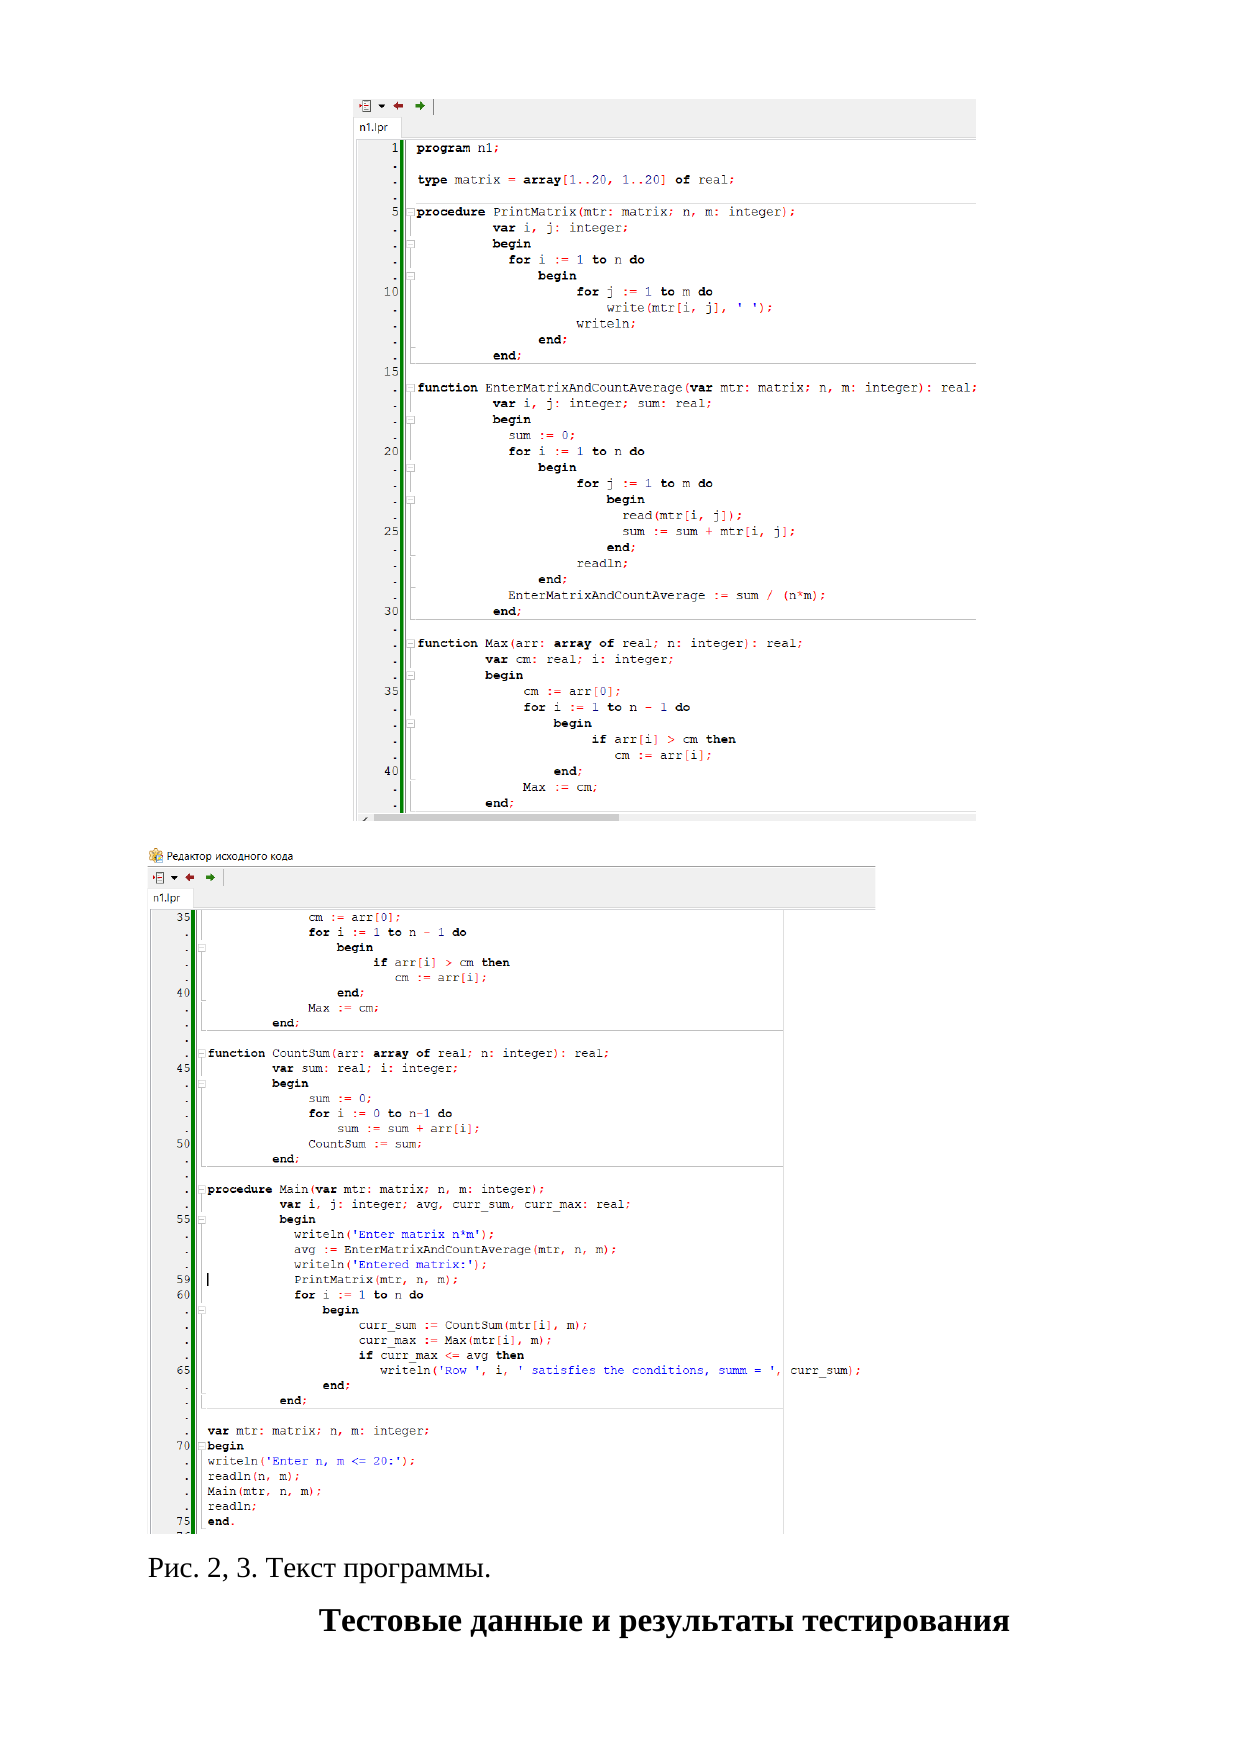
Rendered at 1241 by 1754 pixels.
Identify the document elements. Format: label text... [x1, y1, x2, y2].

text Рис. 2, 3. Текст программы. [148, 1550, 1181, 1583]
picture [147, 845, 876, 1534]
picture [353, 99, 976, 821]
subtitle Тестовые данные и результаты тестирования [148, 1600, 1181, 1639]
